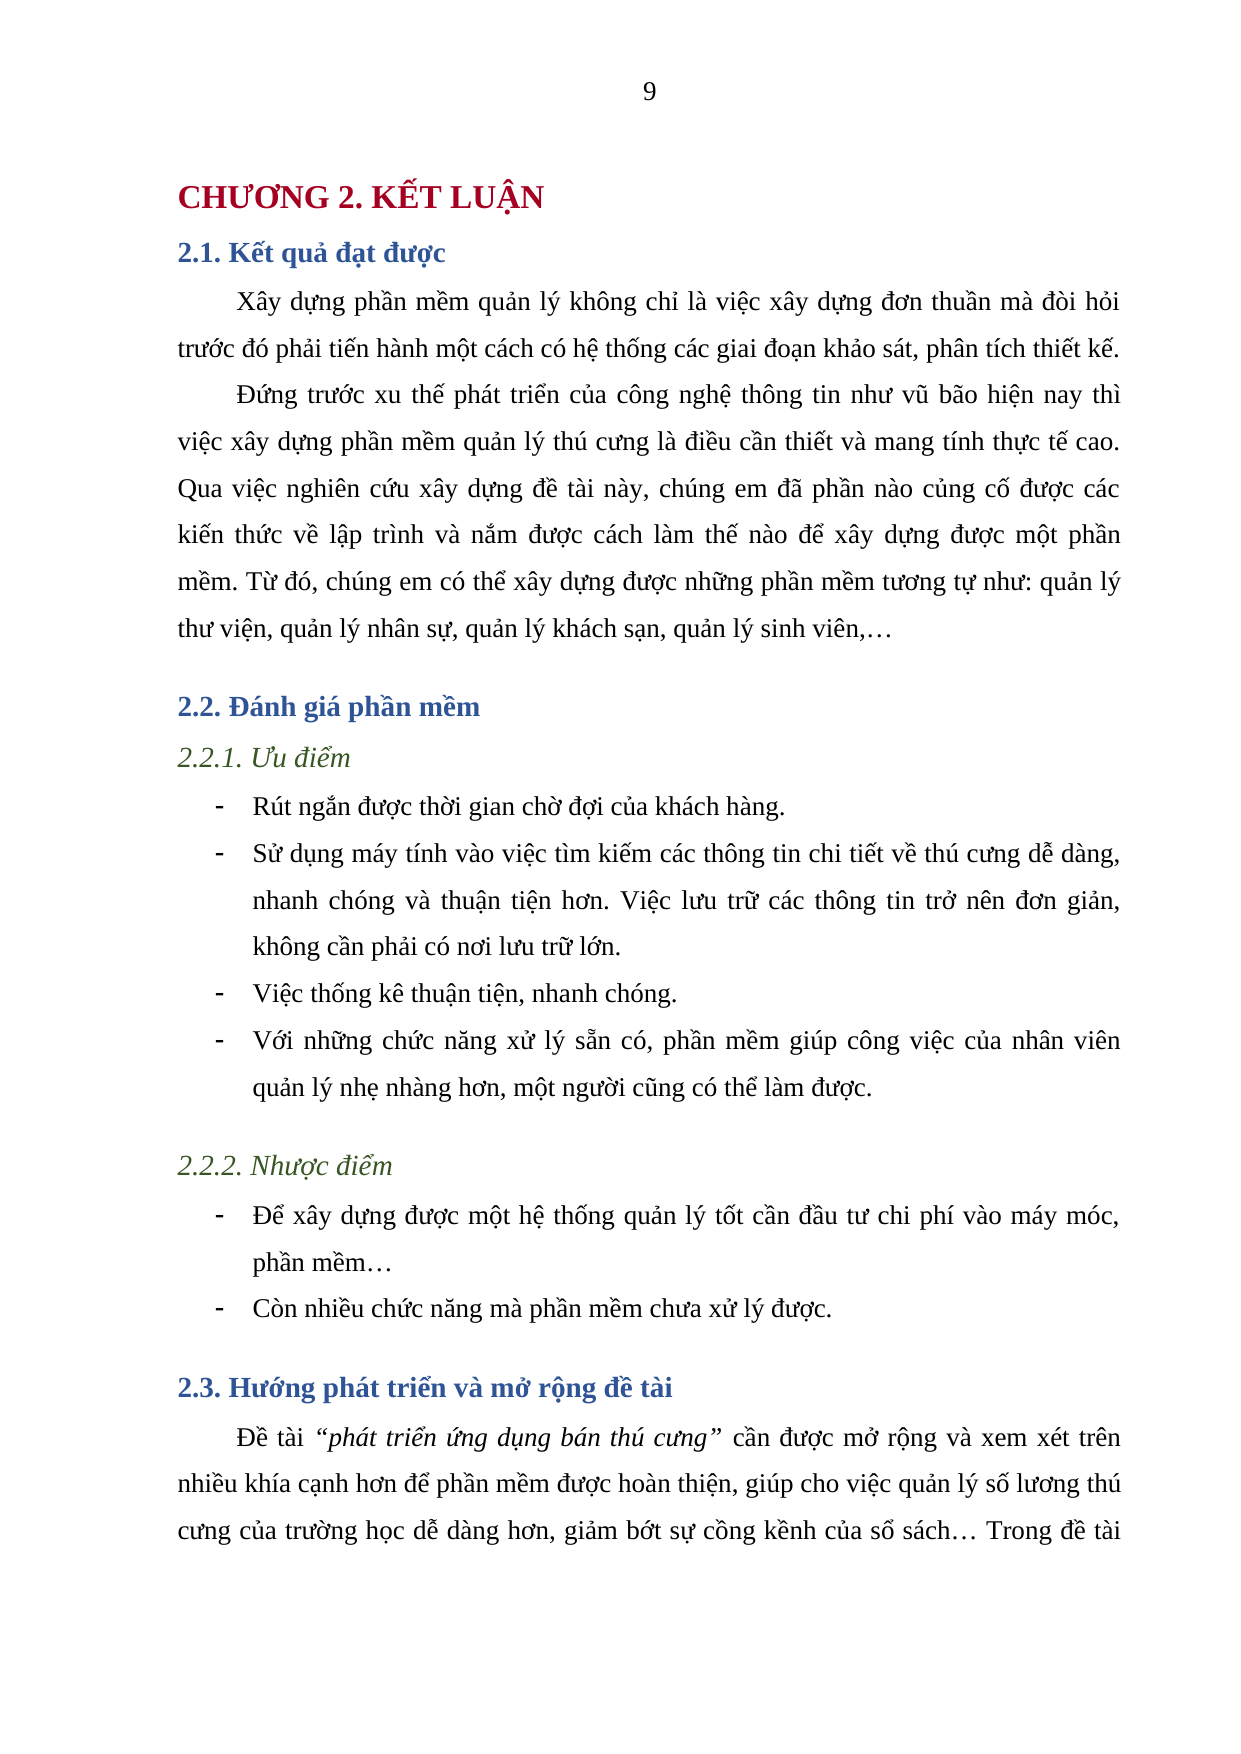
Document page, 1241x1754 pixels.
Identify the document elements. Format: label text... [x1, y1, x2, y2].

subtitle 2.2.2. Nhược điểm [177, 1148, 1122, 1182]
subtitle 2.2. Đánh giá phần mềm [177, 689, 1122, 723]
subtitle 2.2.1. Ưu điểm [177, 740, 1122, 773]
text Đứng trước xu thế phát triển của công nghệ thông tin như vũ bão hiện nay thì việc xây dựng phần mềm quản lý thú cưng là điều cần thiết và mang tính thực tế cao. Qua việc nghiên cứu xây dựng đề tài này, chúng em đã phần nào củng cố được các kiến thức về lập trình và nắm được cách làm thế nào để xây dựng được một phần mềm. Từ đó, chúng em có thể xây dựng được những phần mềm tương tự như: quản lý thư viện, quản lý nhân sự, quản lý khách sạn, quản lý sinh viên,… [177, 378, 1122, 643]
text Xây dựng phần mềm quản lý không chỉ là việc xây dựng đơn thuần mà đòi hỏi trước đó phải tiến hành một cách có hệ thống các giai đoạn khảo sát, phân tích thiết kế. [177, 285, 1122, 363]
list Sử dụng máy tính vào việc tìm kiếm các thông tin chi tiết về thú cưng dễ dàng, nhanh chóng và thuận tiện hơn. Việc lưu trữ các thông tin trở nên đơn giản, không cần phải có nơi lưu trữ lớn. [215, 837, 1122, 962]
list Để xây dựng được một hệ thống quản lý tốt cần đầu tư chi phí vào máy móc, phần mềm… [215, 1199, 1122, 1277]
list Còn nhiều chức năng mà phần mềm chưa xử lý được. [215, 1292, 1122, 1323]
subtitle 2.3. Hướng phát triển và mở rộng đề tài [177, 1370, 1122, 1404]
subtitle 2.1. Kết quả đạt được [177, 235, 1122, 268]
list Rút ngắn được thời gian chờ đợi của khách hàng. [215, 790, 1122, 821]
subtitle CHƯƠNG 2. KẾT LUẬN [177, 177, 1122, 216]
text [177, 1421, 1122, 1545]
list Việc thống kê thuận tiện, nhanh chóng. [215, 977, 1122, 1008]
list Với những chức năng xử lý sẵn có, phần mềm giúp công việc của nhân viên quản lý nhẹ nhàng hơn, một người cũng có thể làm được. [215, 1024, 1122, 1102]
